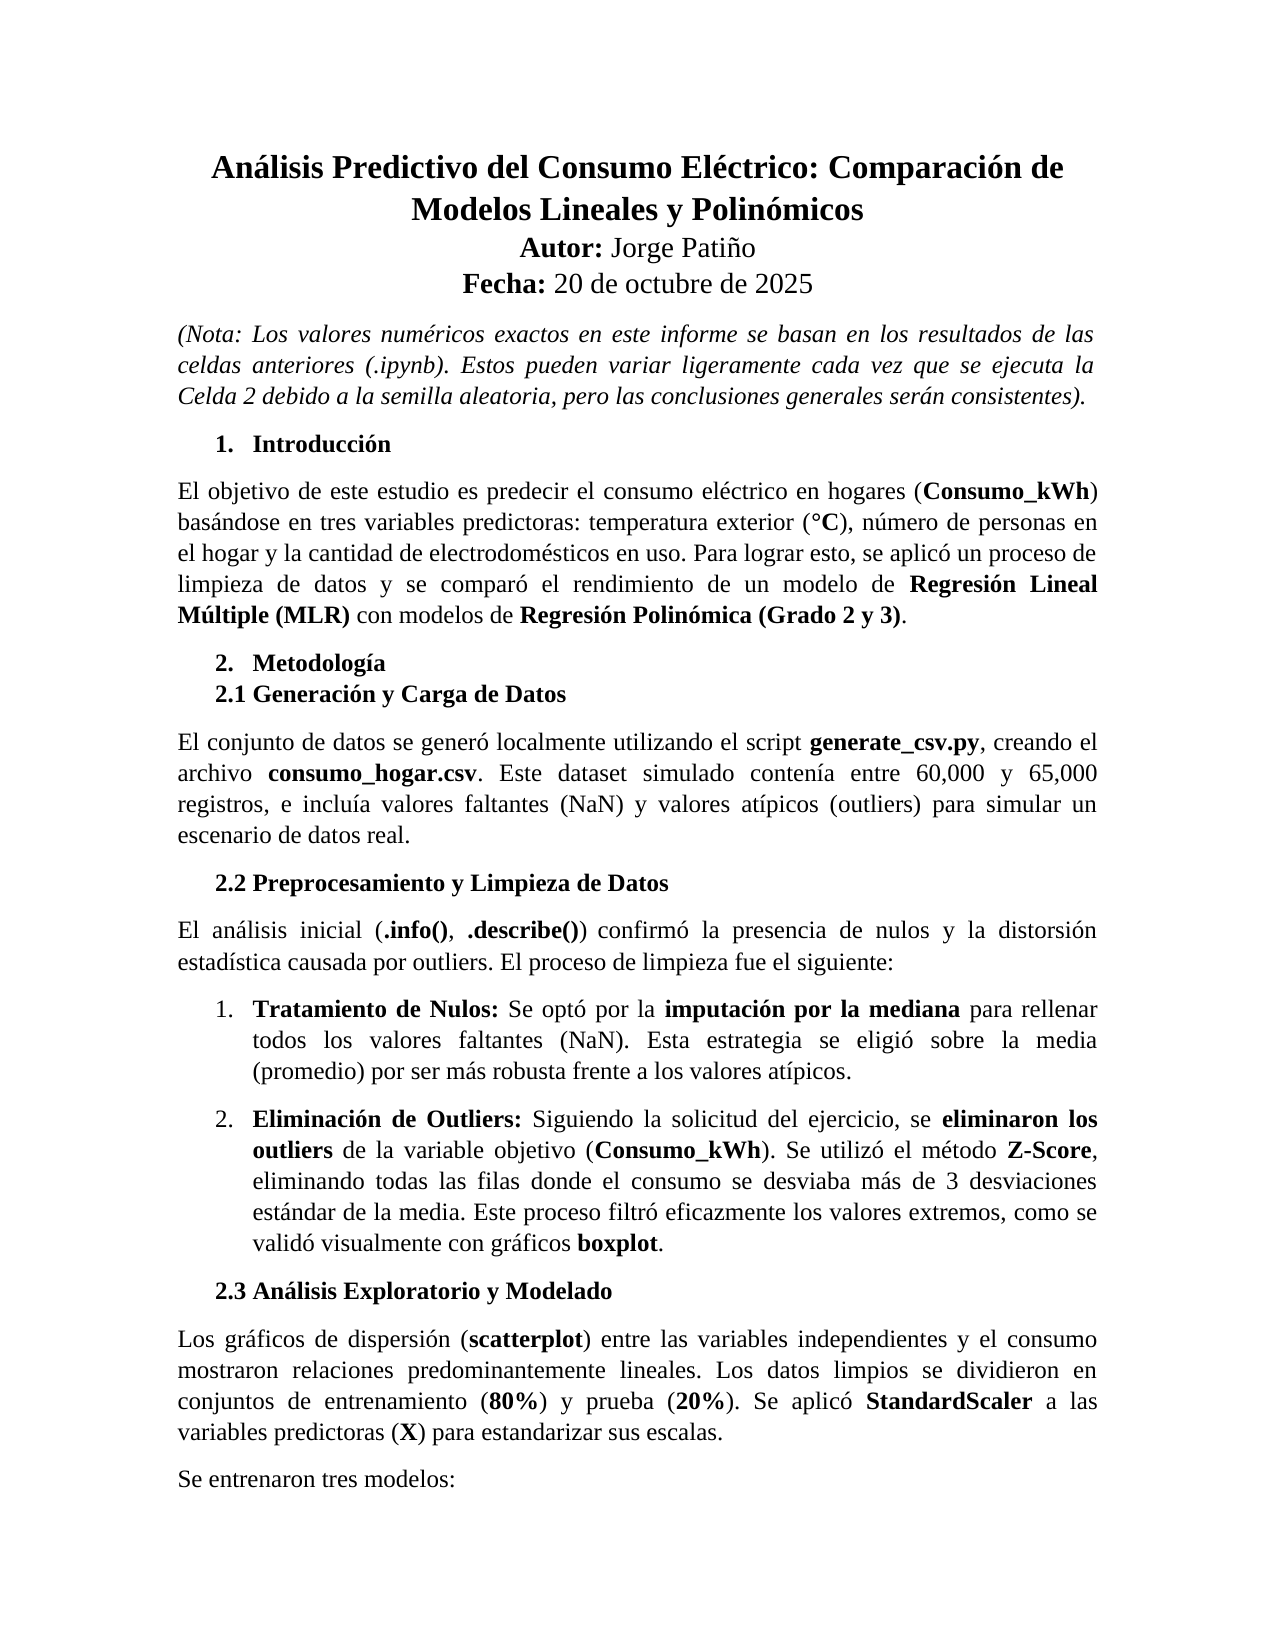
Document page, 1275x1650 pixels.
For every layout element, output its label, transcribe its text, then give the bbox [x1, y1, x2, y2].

list Generación y Carga de Datos [215, 679, 1098, 708]
text Análisis Predictivo del Consumo Eléctrico: Comparación de Modelos Lineales y Polinómicos Autor: Jorge Patiño Fecha: 20 de octubre de 2025 [177, 148, 1098, 299]
list Introducción [215, 429, 1098, 457]
text Los gráficos de dispersión (scatterplot) entre las variables independientes y el consumo mostraron relaciones predominantemente lineales. Los datos limpios se dividieron en conjuntos de entrenamiento (80%) y prueba (20%). Se aplicó StandardScaler a las variables predictoras (X) para estandarizar sus escalas. [177, 1324, 1098, 1446]
list Tratamiento de Nulos: Se optó por la imputación por la mediana para rellenar todos los valores faltantes (NaN). Esta estrategia se eligió sobre la media (promedio) por ser más robusta frente a los valores atípicos. [215, 994, 1098, 1085]
list Análisis Exploratorio y Modelado [215, 1276, 1098, 1305]
list Preprocesamiento y Limpieza de Datos [215, 868, 1098, 897]
text (Nota: Los valores numéricos exactos en este informe se basan en los resultados de las celdas anteriores (.ipynb). Estos pueden variar ligeramente cada vez que se ejecuta la Celda 2 debido a la semilla aleatoria, pero las conclusiones generales serán consistentes). [177, 319, 1098, 410]
text El objetivo de este estudio es predecir el consumo eléctrico en hogares (Consumo_kWh) basándose en tres variables predictoras: temperatura exterior (°C), número de personas en el hogar y la cantidad de electrodomésticos en uso. Para lograr esto, se aplicó un proceso de limpieza de datos y se comparó el rendimiento de un modelo de Regresión Lineal Múltiple (MLR) con modelos de Regresión Polinómica (Grado 2 y 3). [177, 476, 1098, 629]
list Eliminación de Outliers: Siguiendo la solicitud del ejercicio, se eliminaron los outliers de la variable objetivo (Consumo_kWh). Se utilizó el método Z-Score, eliminando todas las filas donde el consumo se desviaba más de 3 desviaciones estándar de la media. Este proceso filtró eficazmente los valores extremos, como se validó visualmente con gráficos boxplot. [215, 1104, 1098, 1257]
text El conjunto de datos se generó localmente utilizando el script generate_csv.py, creando el archivo consumo_hogar.csv. Este dataset simulado contenía entre 60,000 y 65,000 registros, e incluía valores faltantes (NaN) y valores atípicos (outliers) para simular un escenario de datos real. [177, 727, 1098, 849]
list Metodología [215, 648, 1098, 677]
text Se entrenaron tres modelos: [177, 1464, 1098, 1493]
text El análisis inicial (.info(), .describe()) confirmó la presencia de nulos y la distorsión estadística causada por outliers. El proceso de limpieza fue el siguiente: [177, 916, 1098, 975]
